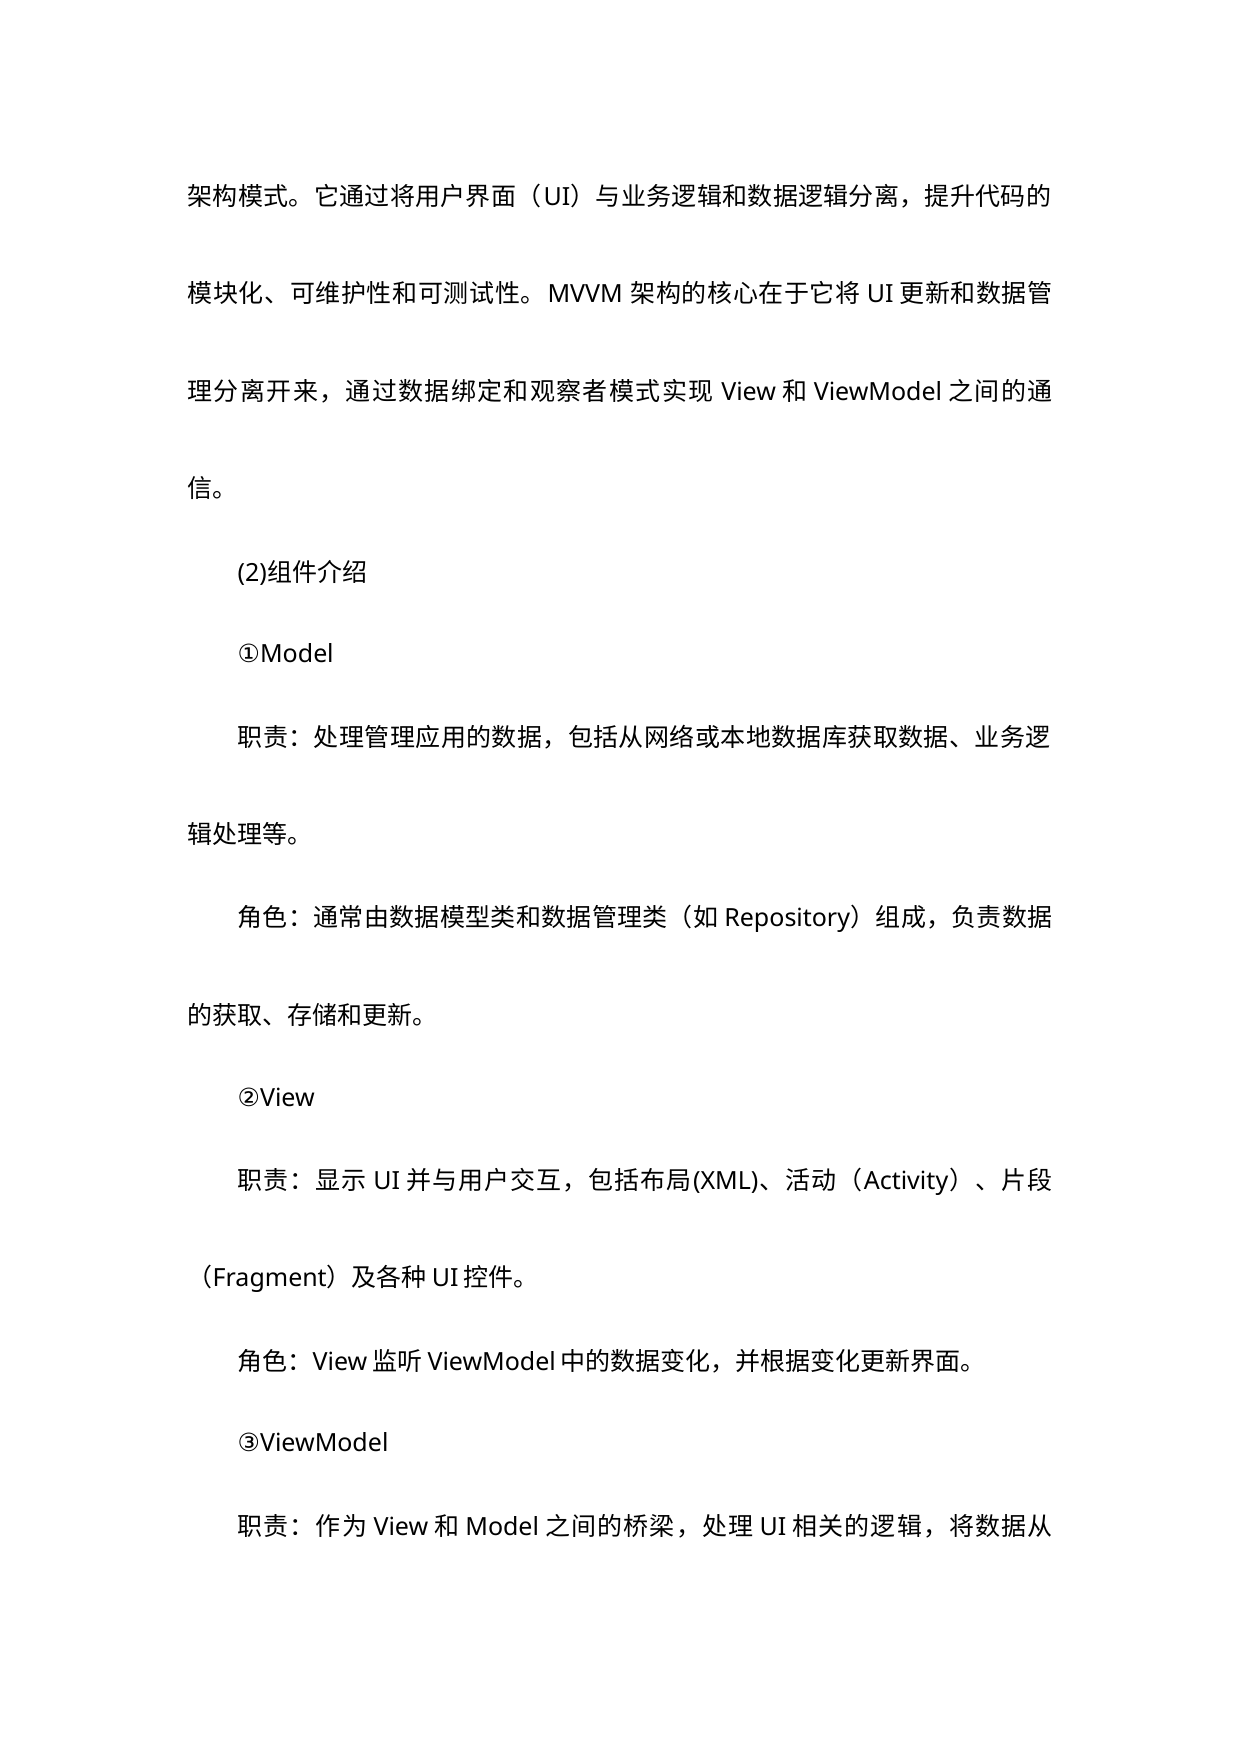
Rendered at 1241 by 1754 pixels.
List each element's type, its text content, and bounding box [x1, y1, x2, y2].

text 职责：显示UI并与用户交互，包括布局(XML)、活动（Activity）、片段（Fragment）及各种UI控件。 [187, 1146, 1053, 1308]
text 角色：通常由数据模型类和数据管理类（如Repository）组成，负责数据的获取、存储和更新。 [187, 883, 1053, 1046]
text (2)组件介绍 [187, 538, 1053, 603]
text ①Model [187, 621, 1053, 686]
text 职责：处理管理应用的数据，包括从网络或本地数据库获取数据、业务逻辑处理等。 [187, 703, 1053, 865]
text 角色：View监听ViewModel中的数据变化，并根据变化更新界面。 [187, 1327, 1053, 1392]
text ②View [187, 1064, 1053, 1129]
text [187, 162, 1053, 519]
text ③ViewModel [187, 1410, 1053, 1475]
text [187, 1492, 1053, 1557]
